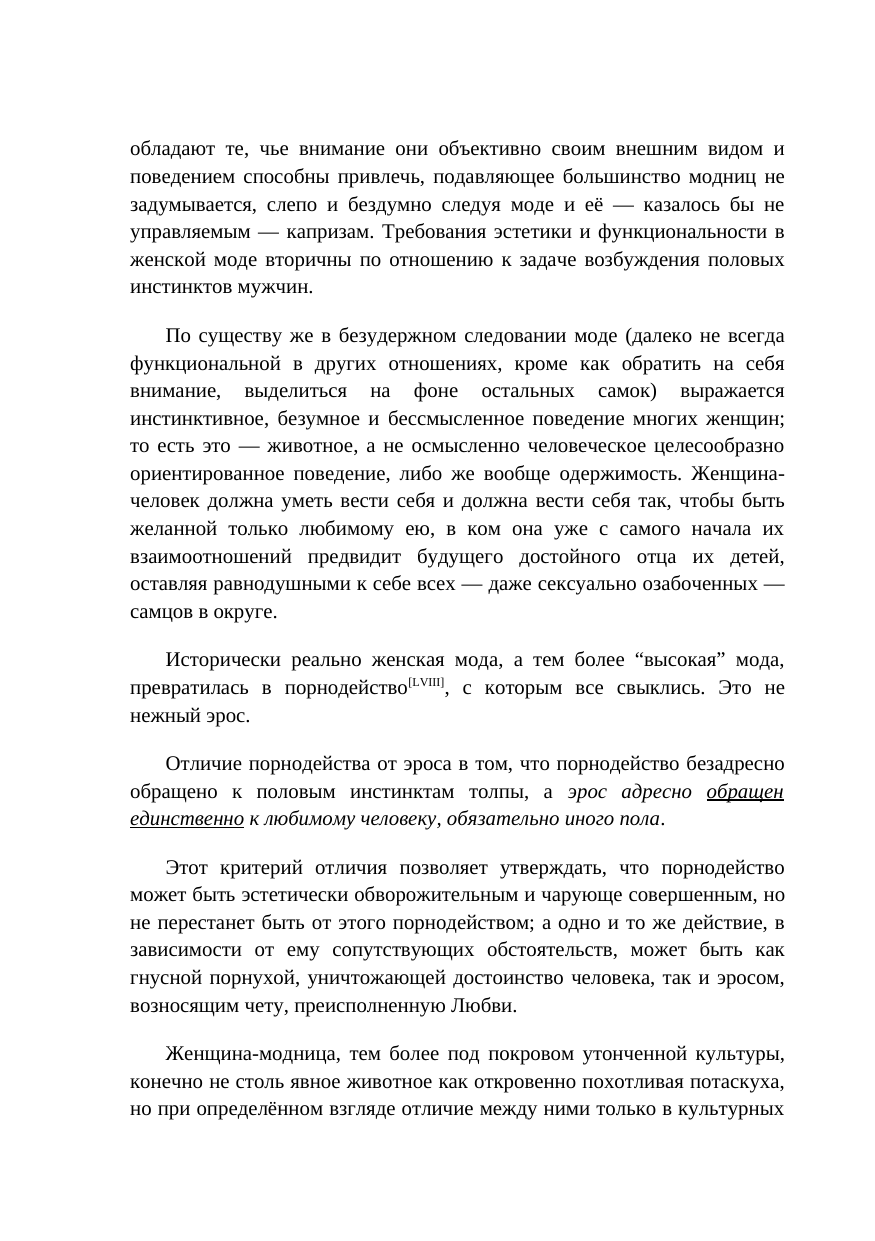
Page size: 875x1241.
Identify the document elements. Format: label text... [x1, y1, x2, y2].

text Этот критерий отличия позволяет утверждать, что порнодейство может быть эстетически обворожительным и чарующе совершенным, но не перестанет быть от этого порнодейством; а одно и то же действие, в зависимости от ему сопутствующих обстоятельств, может быть как гнусной порнухой, уничтожающей достоинство человека, так и эросом, возносящим чету, преисполненную Любви. [130, 854, 785, 1017]
text Исторически реально женская мода, а тем более “высокая” мода, превратилась в порнодейство[LVIII], с которым все свыклись. Это не нежный эрос. [130, 647, 785, 727]
text Отличие порнодейства от эроса в том, что порнодейство безадресно обращено к половым инстинктам толпы, а эрос адресно обращен единственно к любимому человеку, обязательно иного пола. [130, 751, 785, 830]
text По существу же в безудержном следовании моде (далеко не всегда функциональной в других отношениях, кроме как обратить на себя внимание, выделиться на фоне остальных самок) выражается инстинктивное, безумное и бессмысленное поведение многих женщин; то есть это — животное, а не осмысленно человеческое целесообразно ориентированное поведение, либо же вообще одержимость. Женщина-человек должна уметь вести себя и должна вести себя так, чтобы быть желанной только любимому ею, в ком она уже с самого начала их взаимоотношений предвидит будущего достойного отца их детей, оставляя равнодушными к себе всех — даже сексуально озабоченных — самцов в округе. [130, 323, 785, 623]
